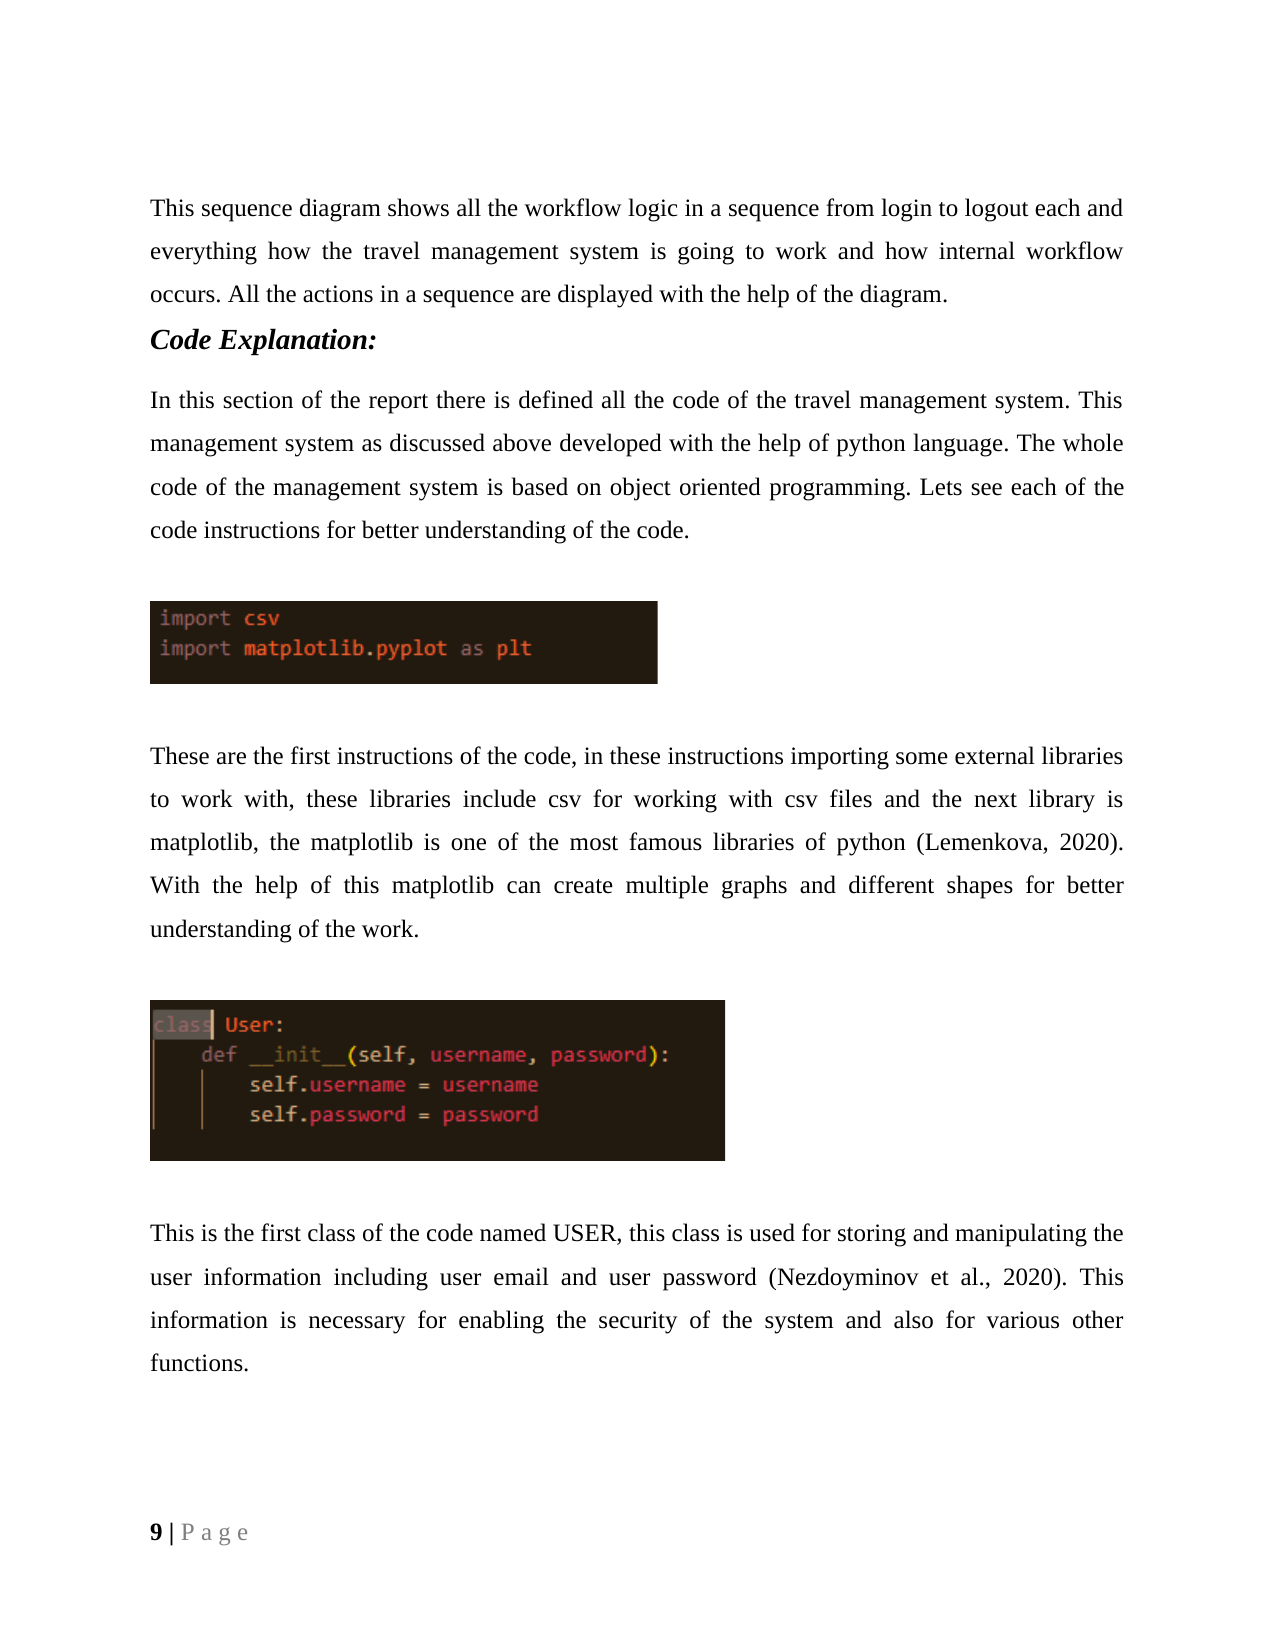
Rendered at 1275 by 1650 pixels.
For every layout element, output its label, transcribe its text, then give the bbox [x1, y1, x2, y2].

text This sequence diagram shows all the workflow logic in a sequence from login to logout each and everything how the travel management system is going to work and how internal workflow occurs. All the actions in a sequence are displayed with the help of the diagram. [150, 193, 1125, 308]
picture [150, 1000, 725, 1161]
text In this section of the report there is defined all the code of the travel management system. This management system as discussed above developed with the help of python language. The whole code of the management system is based on object oriented programming. Lets see each of the code instructions for better understanding of the code. [150, 385, 1125, 543]
text This is the first class of the code named USER, this class is used for storing and manipulating the user information including user email and user password (Nezdoyminov et al., 2020). This information is necessary for enabling the security of the system and also for various other functions. [150, 1218, 1125, 1377]
picture [150, 601, 658, 684]
subtitle Code Explanation: [150, 322, 1125, 356]
text These are the first instructions of the code, in these instructions importing some external libraries to work with, these libraries include csv for working with csv files and the next library is matplotlib, the matplotlib is one of the most famous libraries of python (Lemenkova, 2020). With the help of this matplotlib can create multiple graphs and different shapes for better understanding of the work. [150, 741, 1125, 942]
